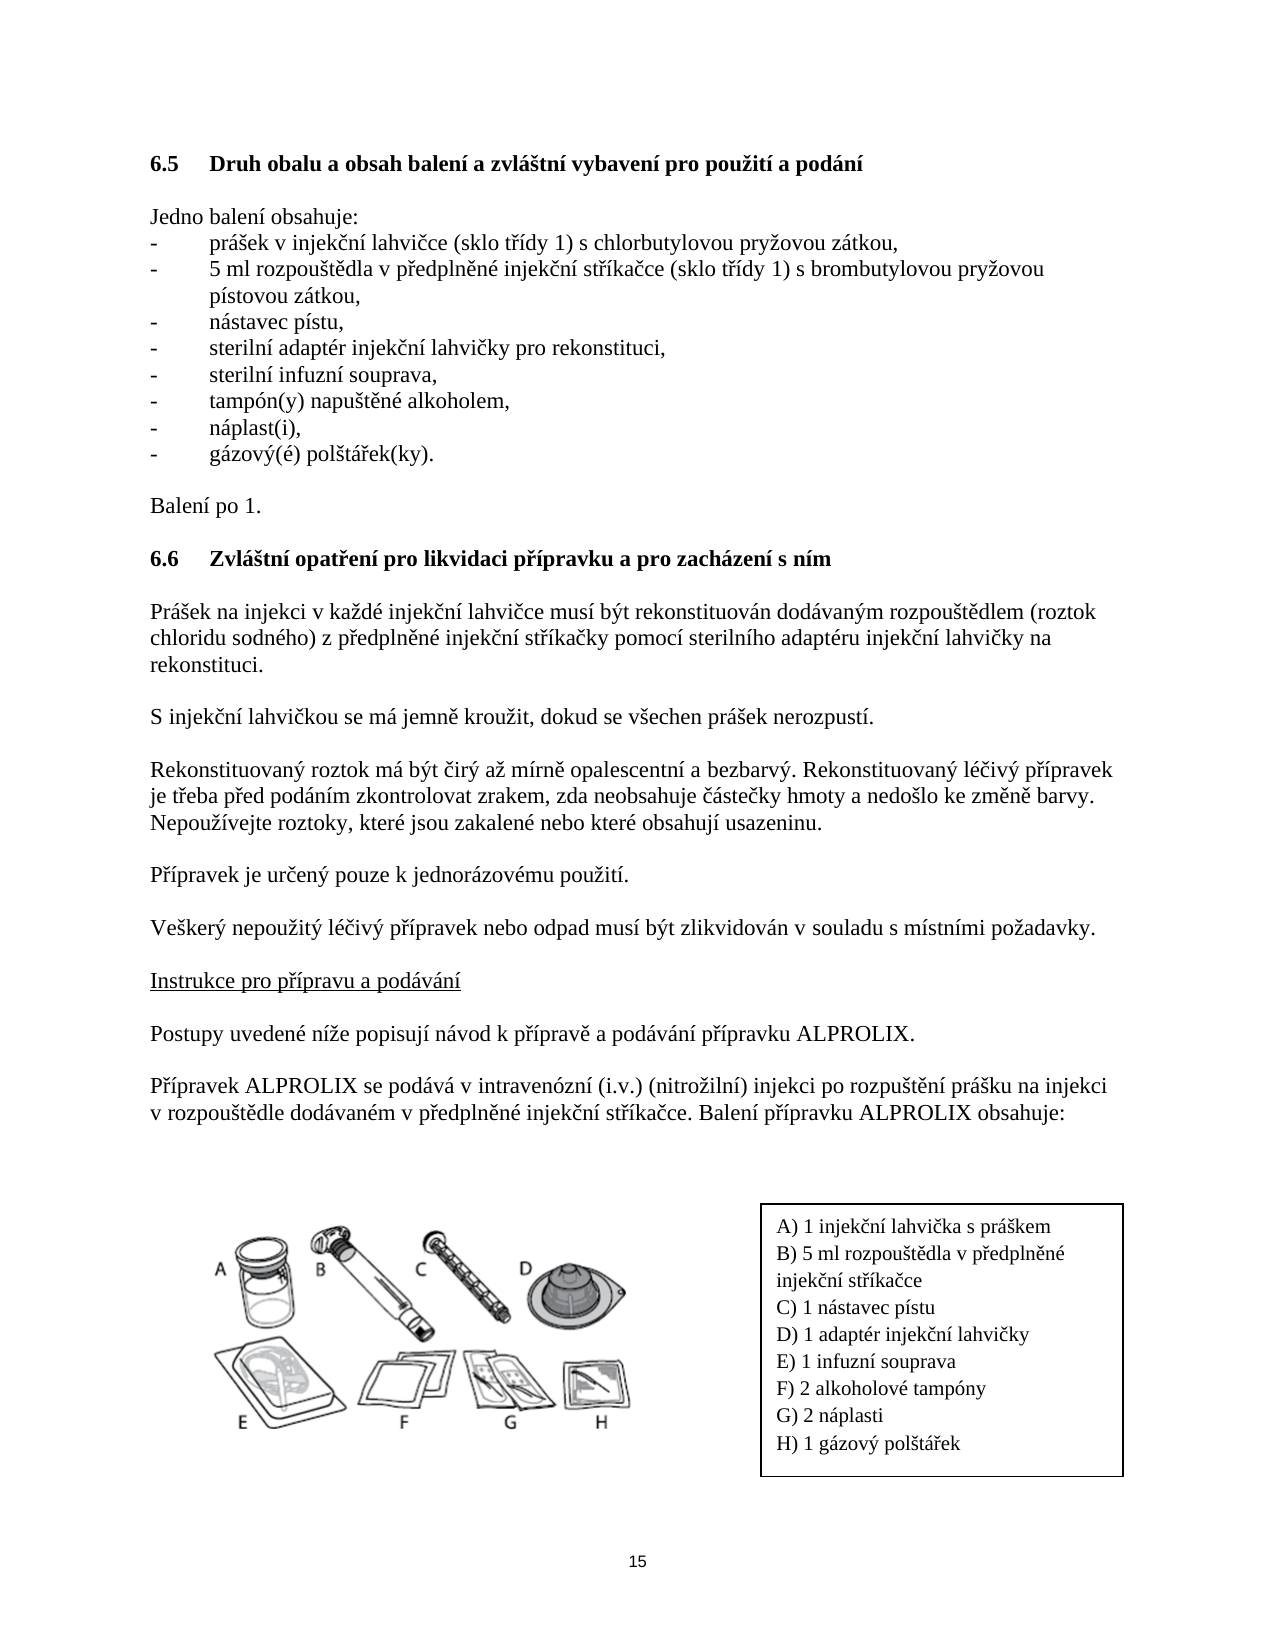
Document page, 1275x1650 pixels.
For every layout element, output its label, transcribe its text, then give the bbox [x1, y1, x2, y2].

text 6.5 Druh obalu a obsah balení a zvláštní vybavení pro použití a podání [150, 150, 1125, 176]
text Přípravek ALPROLIX se podává v intravenózní (i.v.) (nitrožilní) injekci po rozpuštění prášku na injekci v rozpouštědle dodávaném v předplněné injekční stříkačce. Balení přípravku ALPROLIX obsahuje: [150, 1072, 1125, 1125]
text Prášek na injekci v každé injekční lahvičce musí být rekonstituován dodávaným rozpouštědlem (roztok chloridu sodného) z předplněné injekční stříkačky pomocí sterilního adaptéru injekční lahvičky na rekonstituci. [150, 598, 1125, 677]
list náplast(i), [150, 413, 1125, 440]
text Přípravek je určený pouze k jednorázovému použití. [150, 862, 1125, 888]
list tampón(y) napuštěné alkoholem, [150, 387, 1125, 413]
picture [181, 1220, 637, 1435]
list gázový(é) polštářek(ky). [150, 440, 1125, 466]
list nástavec pístu, [150, 308, 1125, 334]
list 5 ml rozpouštědla v předplněné injekční stříkačce (sklo třídy 1) s brombutylovou pryžovou pístovou zátkou, [150, 255, 1125, 308]
list sterilní adaptér injekční lahvičky pro rekonstituci, [150, 334, 1125, 361]
list sterilní infuzní souprava, [150, 361, 1125, 387]
text Instrukce pro přípravu a podávání [150, 967, 1125, 993]
text S injekční lahvičkou se má jemně kroužit, dokud se všechen prášek nerozpustí. [150, 703, 1125, 730]
text 6.6 Zvláštní opatření pro likvidaci přípravku a pro zacházení s ním [150, 545, 1125, 572]
text Balení po 1. [150, 493, 1125, 519]
text Jedno balení obsahuje: [150, 203, 1125, 229]
text Veškerý nepoužitý léčivý přípravek nebo odpad musí být zlikvidován v souladu s místními požadavky. [150, 914, 1125, 941]
text Rekonstituovaný roztok má být čirý až mírně opalescentní a bezbarvý. Rekonstituovaný léčivý přípravek je třeba před podáním zkontrolovat zrakem, zda neobsahuje částečky hmoty a nedošlo ke změně barvy. Nepoužívejte roztoky, které jsou zakalené nebo které obsahují usazeninu. [150, 756, 1125, 835]
list prášek v injekční lahvičce (sklo třídy 1) s chlorbutylovou pryžovou zátkou, [150, 229, 1125, 255]
text Postupy uvedené níže popisují návod k přípravě a podávání přípravku ALPROLIX. [150, 1020, 1125, 1046]
